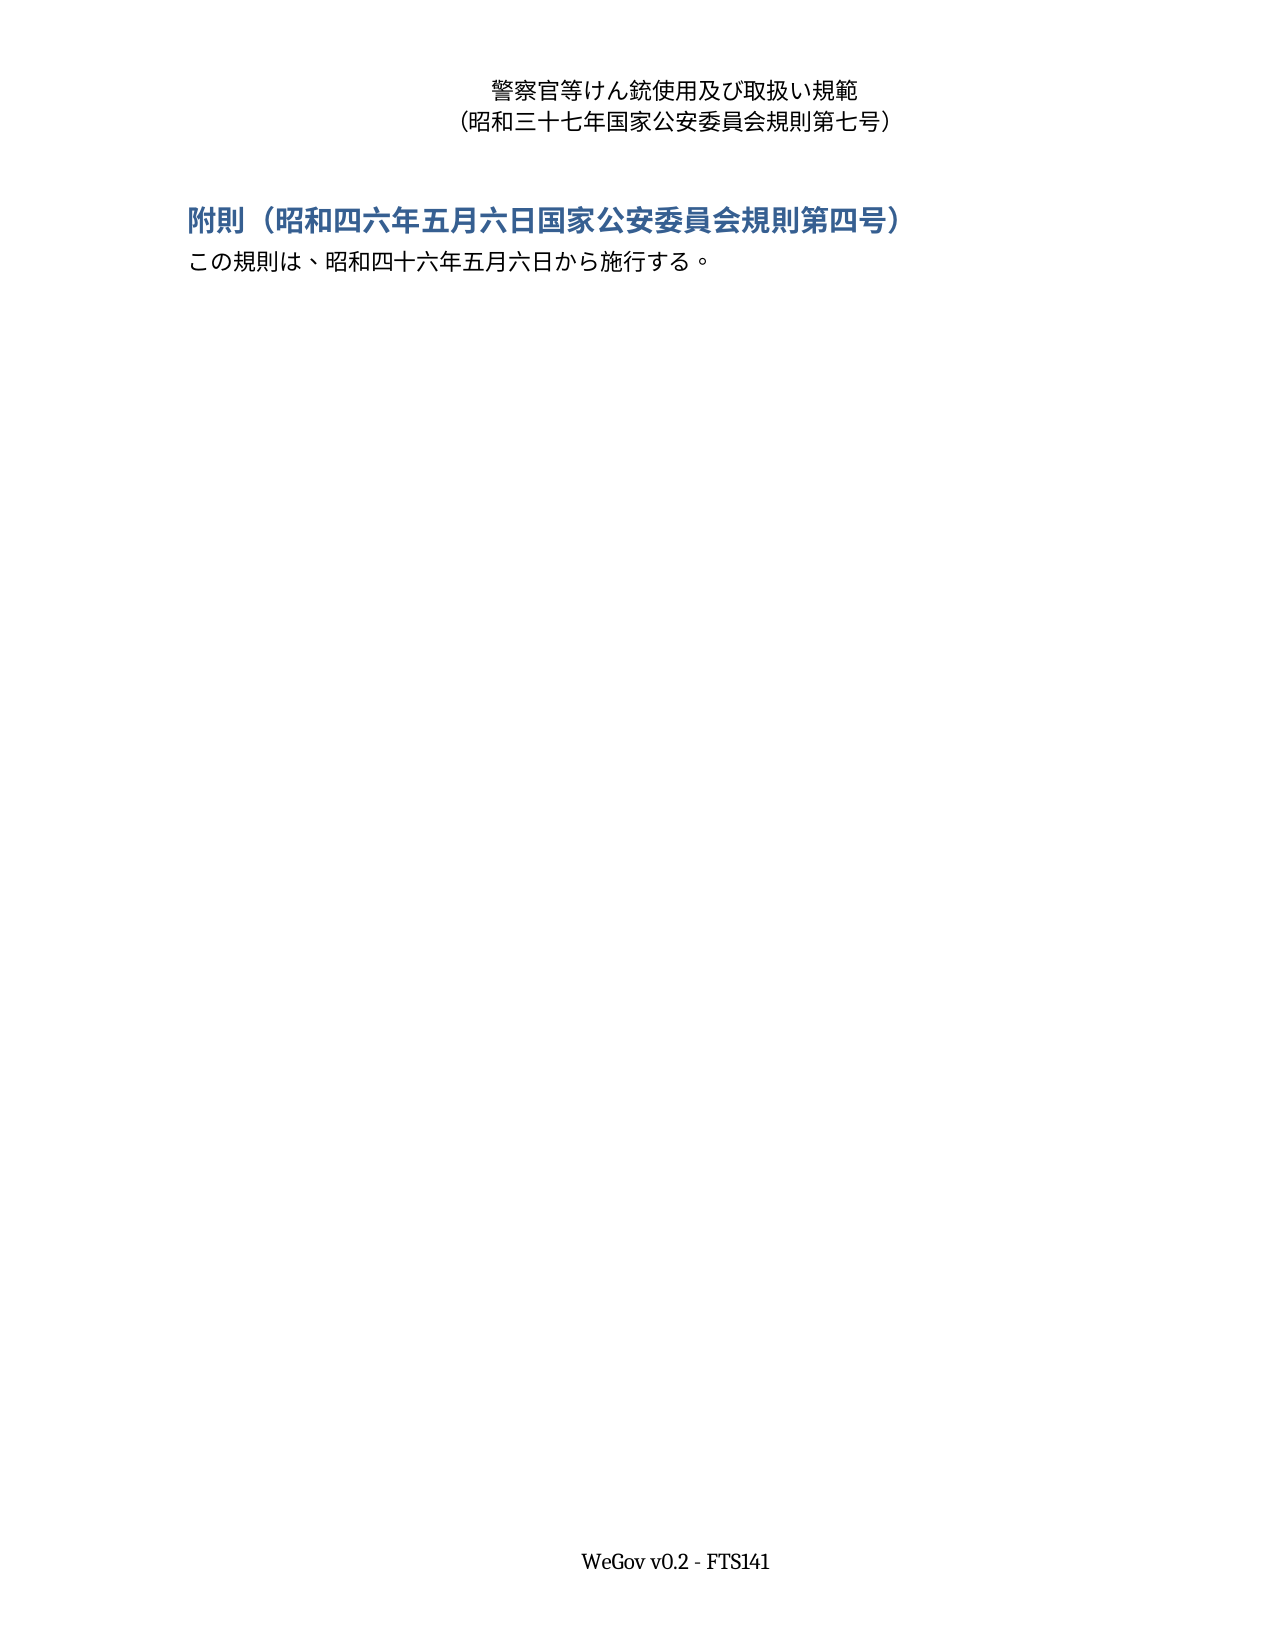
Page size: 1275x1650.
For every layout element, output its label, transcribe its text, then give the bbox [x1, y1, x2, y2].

text この規則は、昭和四十六年五月六日から施行する。 [187, 246, 1087, 277]
subtitle 附則（昭和四六年五月六日国家公安委員会規則第四号） [187, 200, 1087, 240]
